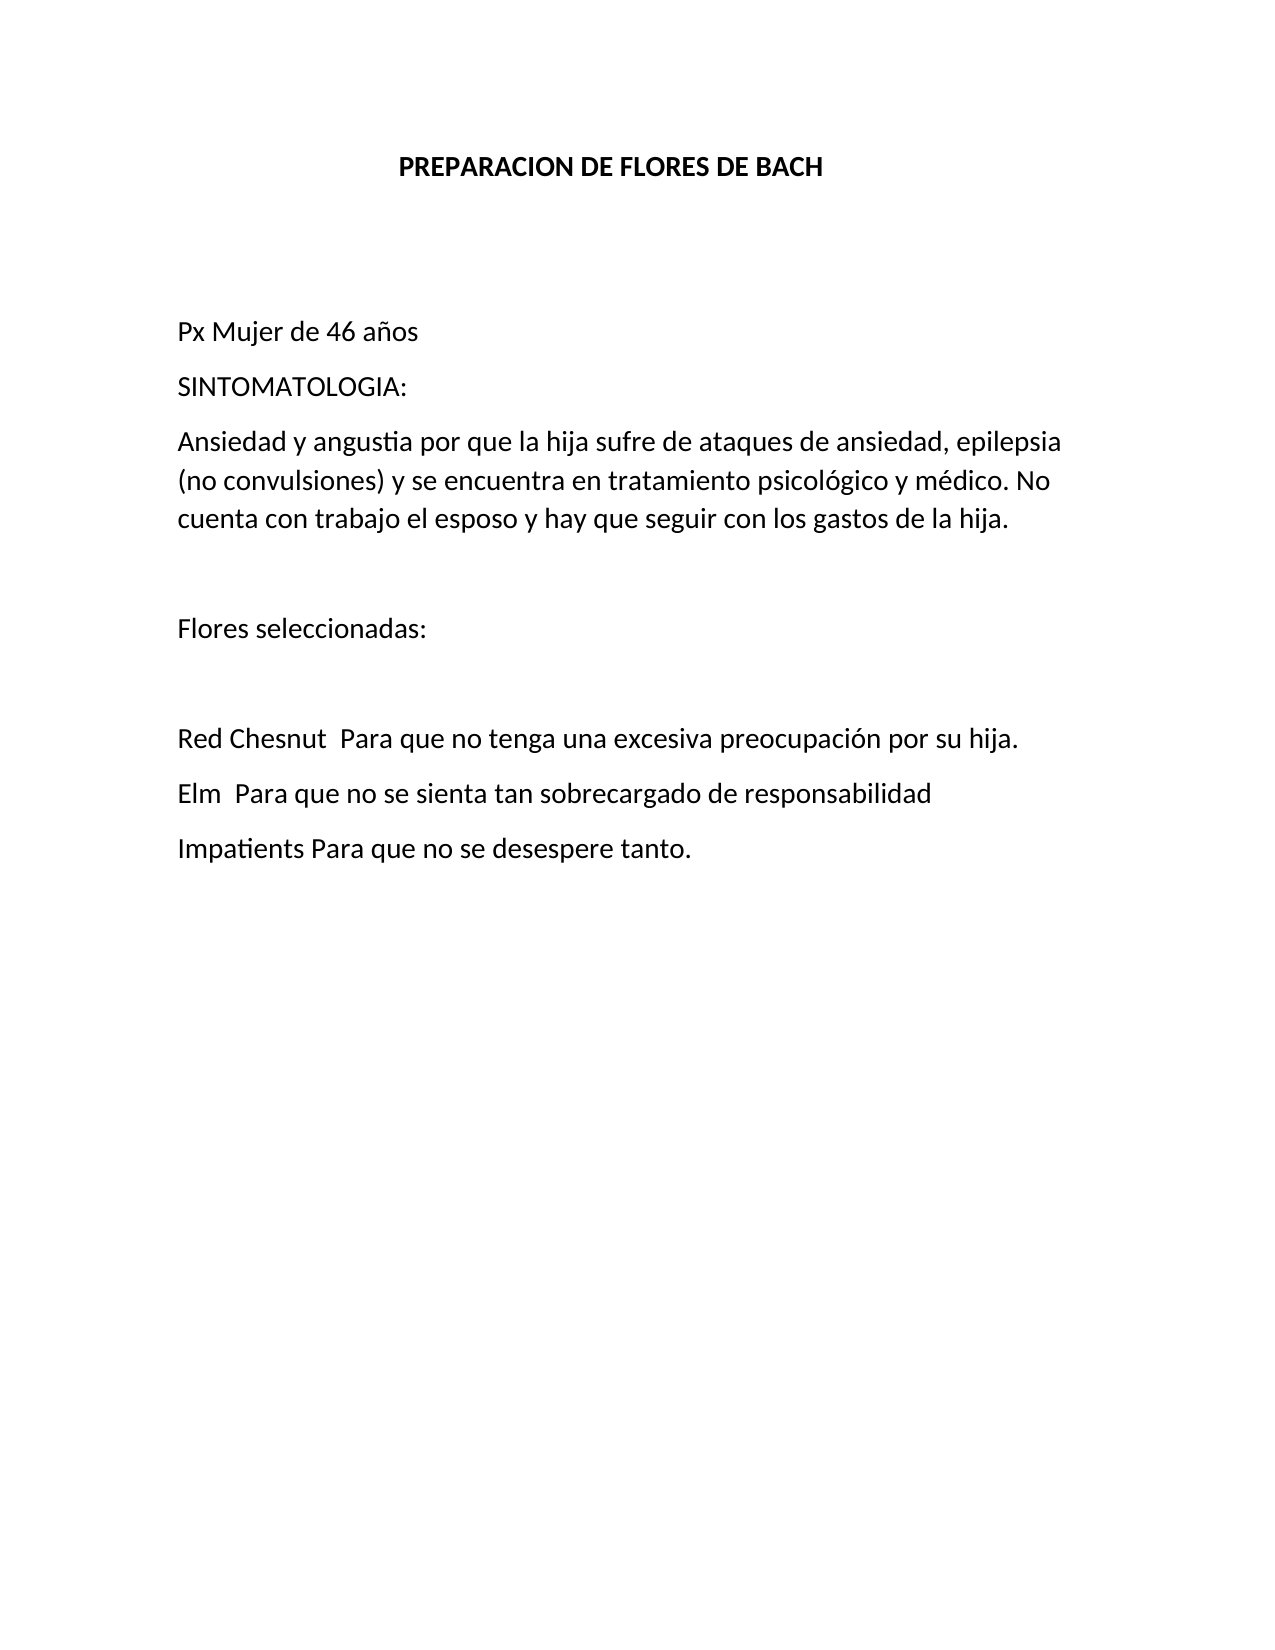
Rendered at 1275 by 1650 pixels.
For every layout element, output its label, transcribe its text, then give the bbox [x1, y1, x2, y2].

text Px Mujer de 46 años [177, 313, 1098, 348]
text Red Chesnut Para que no tenga una excesiva preocupación por su hija. [177, 720, 1098, 756]
text Ansiedad y angustia por que la hija sufre de ataques de ansiedad, epilepsia (no convulsiones) y se encuentra en tratamiento psicológico y médico. No cuenta con trabajo el esposo y hay que seguir con los gastos de la hija. [177, 423, 1098, 536]
text PREPARACION DE FLORES DE BACH [325, 148, 1098, 183]
text Flores seleccionadas: [177, 610, 1098, 646]
text SINTOMATOLOGIA: [177, 368, 1098, 404]
text Impatients Para que no se desespere tanto. [177, 831, 1098, 866]
text Elm Para que no se sienta tan sobrecargado de responsabilidad [177, 776, 1098, 811]
